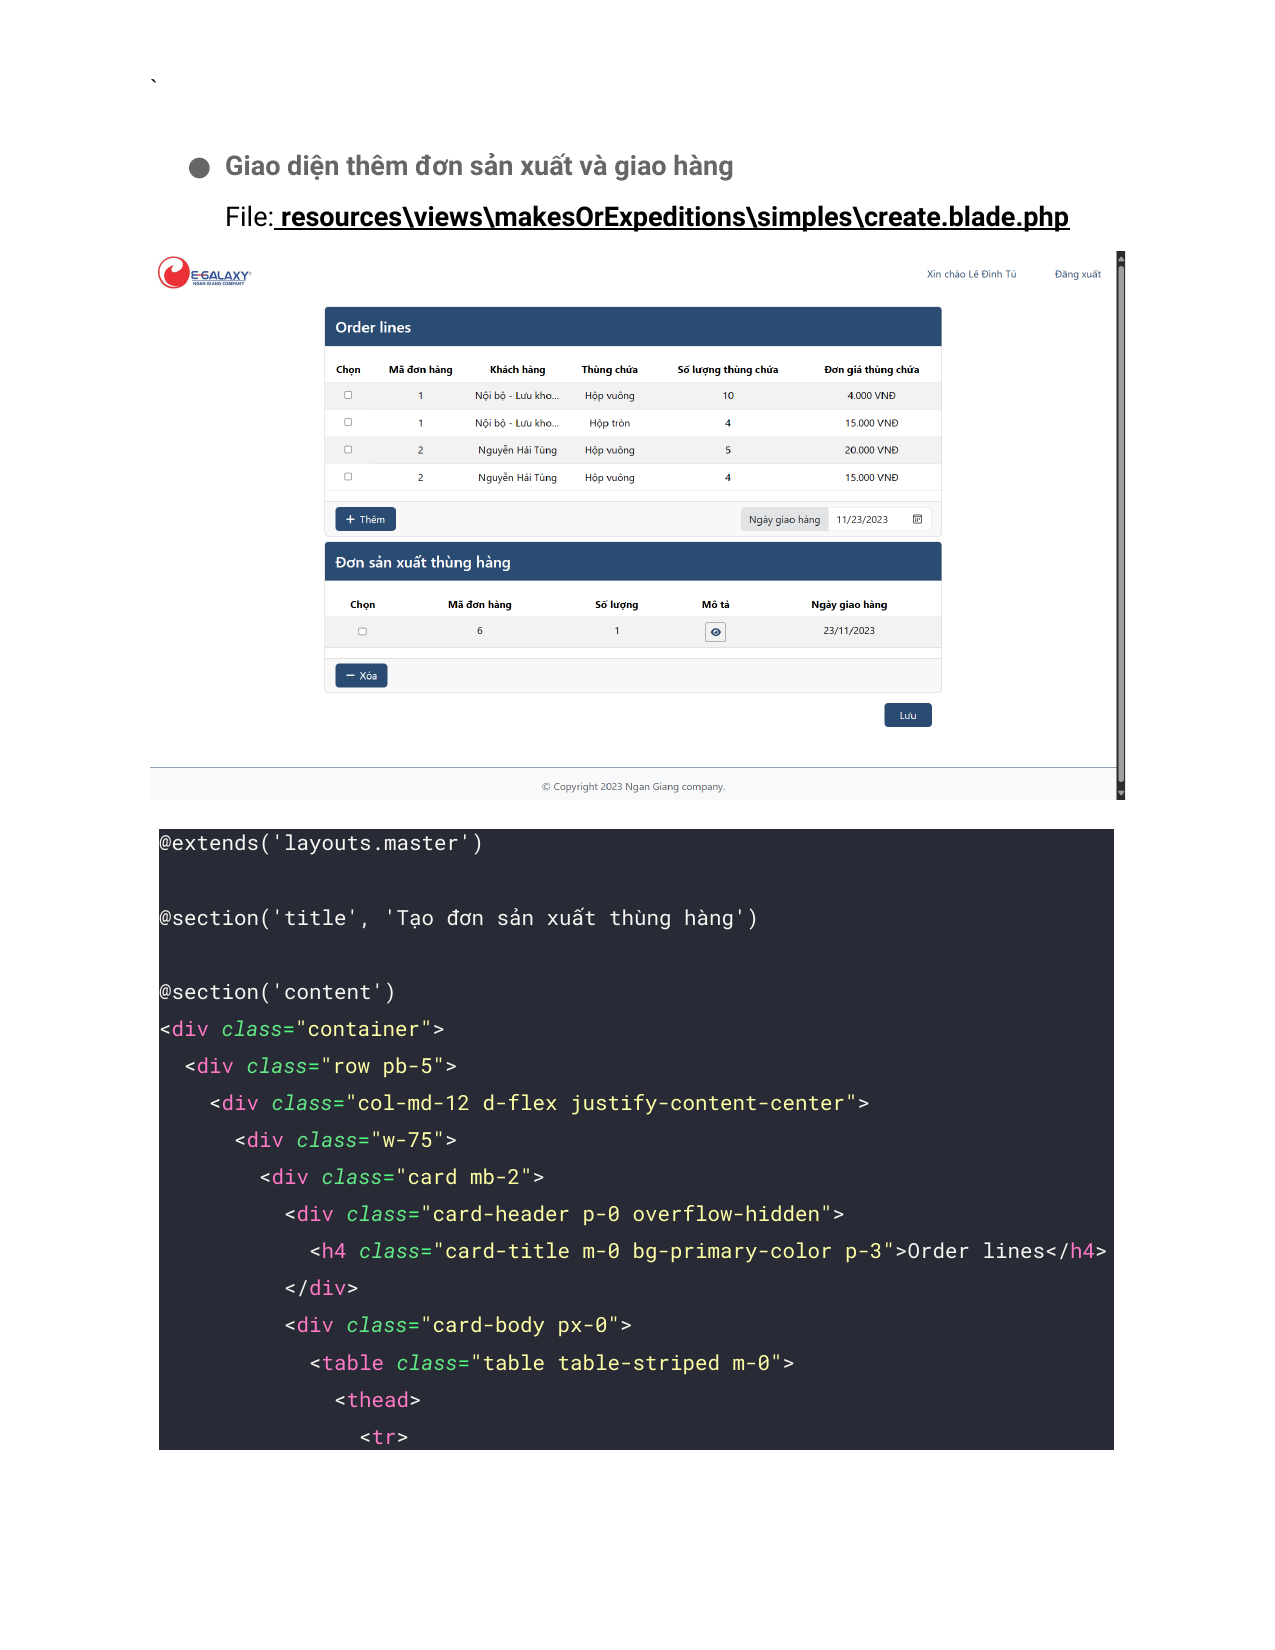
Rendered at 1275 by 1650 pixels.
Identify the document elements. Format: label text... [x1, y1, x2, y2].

text File: resources\views\makesOrExpeditions\simples\create.blade.php [225, 201, 1125, 233]
picture [150, 251, 1125, 800]
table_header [149, 819, 1125, 1469]
subtitle Giao diện thêm đơn sản xuất và giao hàng [187, 150, 1125, 182]
